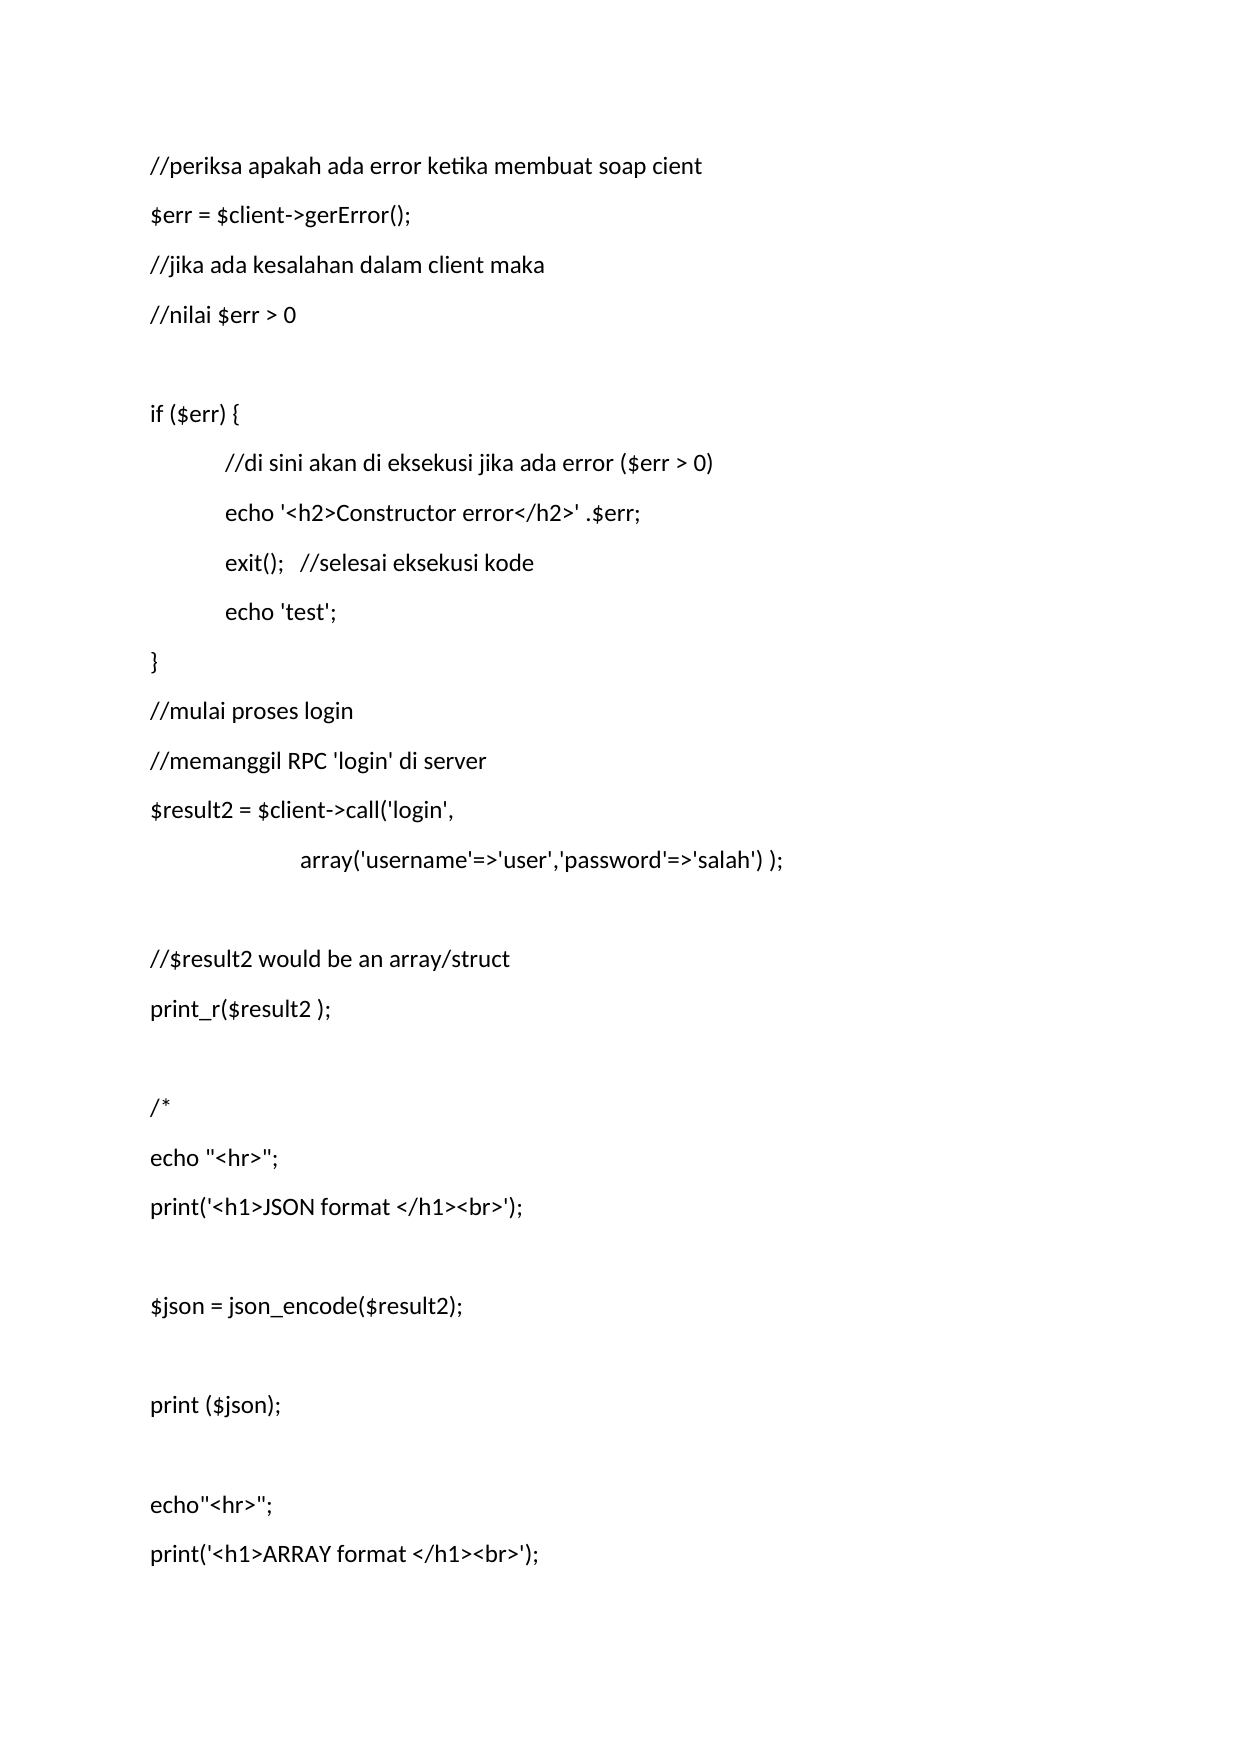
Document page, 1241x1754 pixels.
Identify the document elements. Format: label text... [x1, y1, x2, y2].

text //periksa apakah ada error ketika membuat soap cient [150, 150, 1090, 181]
text echo"<hr>"; [150, 1489, 1090, 1519]
text //mulai proses login [150, 695, 1090, 726]
text /* [150, 1092, 1090, 1123]
text print('<h1>JSON format </h1><br>'); [150, 1191, 1090, 1222]
text //nilai $err > 0 [150, 299, 1090, 329]
text } [150, 646, 1090, 676]
text print ($json); [150, 1389, 1090, 1420]
text echo '<h2>Constructor error</h2>' .$err; [150, 497, 1090, 528]
text //$result2 would be an array/struct [150, 943, 1090, 974]
text echo 'test'; [150, 596, 1090, 627]
text //jika ada kesalahan dalam client maka [150, 249, 1090, 280]
text print('<h1>ARRAY format </h1><br>'); [150, 1538, 1090, 1569]
text print_r($result2 ); [150, 993, 1090, 1023]
text if ($err) { [150, 398, 1090, 428]
text $json = json_encode($result2); [150, 1290, 1090, 1321]
text $result2 = $client->call('login', [150, 794, 1090, 825]
text //di sini akan di eksekusi jika ada error ($err > 0) [150, 447, 1090, 478]
text array('username'=>'user','password'=>'salah') ); [150, 844, 1090, 875]
text echo "<hr>"; [150, 1142, 1090, 1172]
text $err = $client->gerError(); [150, 199, 1090, 230]
text exit(); //selesai eksekusi kode [150, 547, 1090, 577]
text //memanggil RPC 'login' di server [150, 745, 1090, 776]
